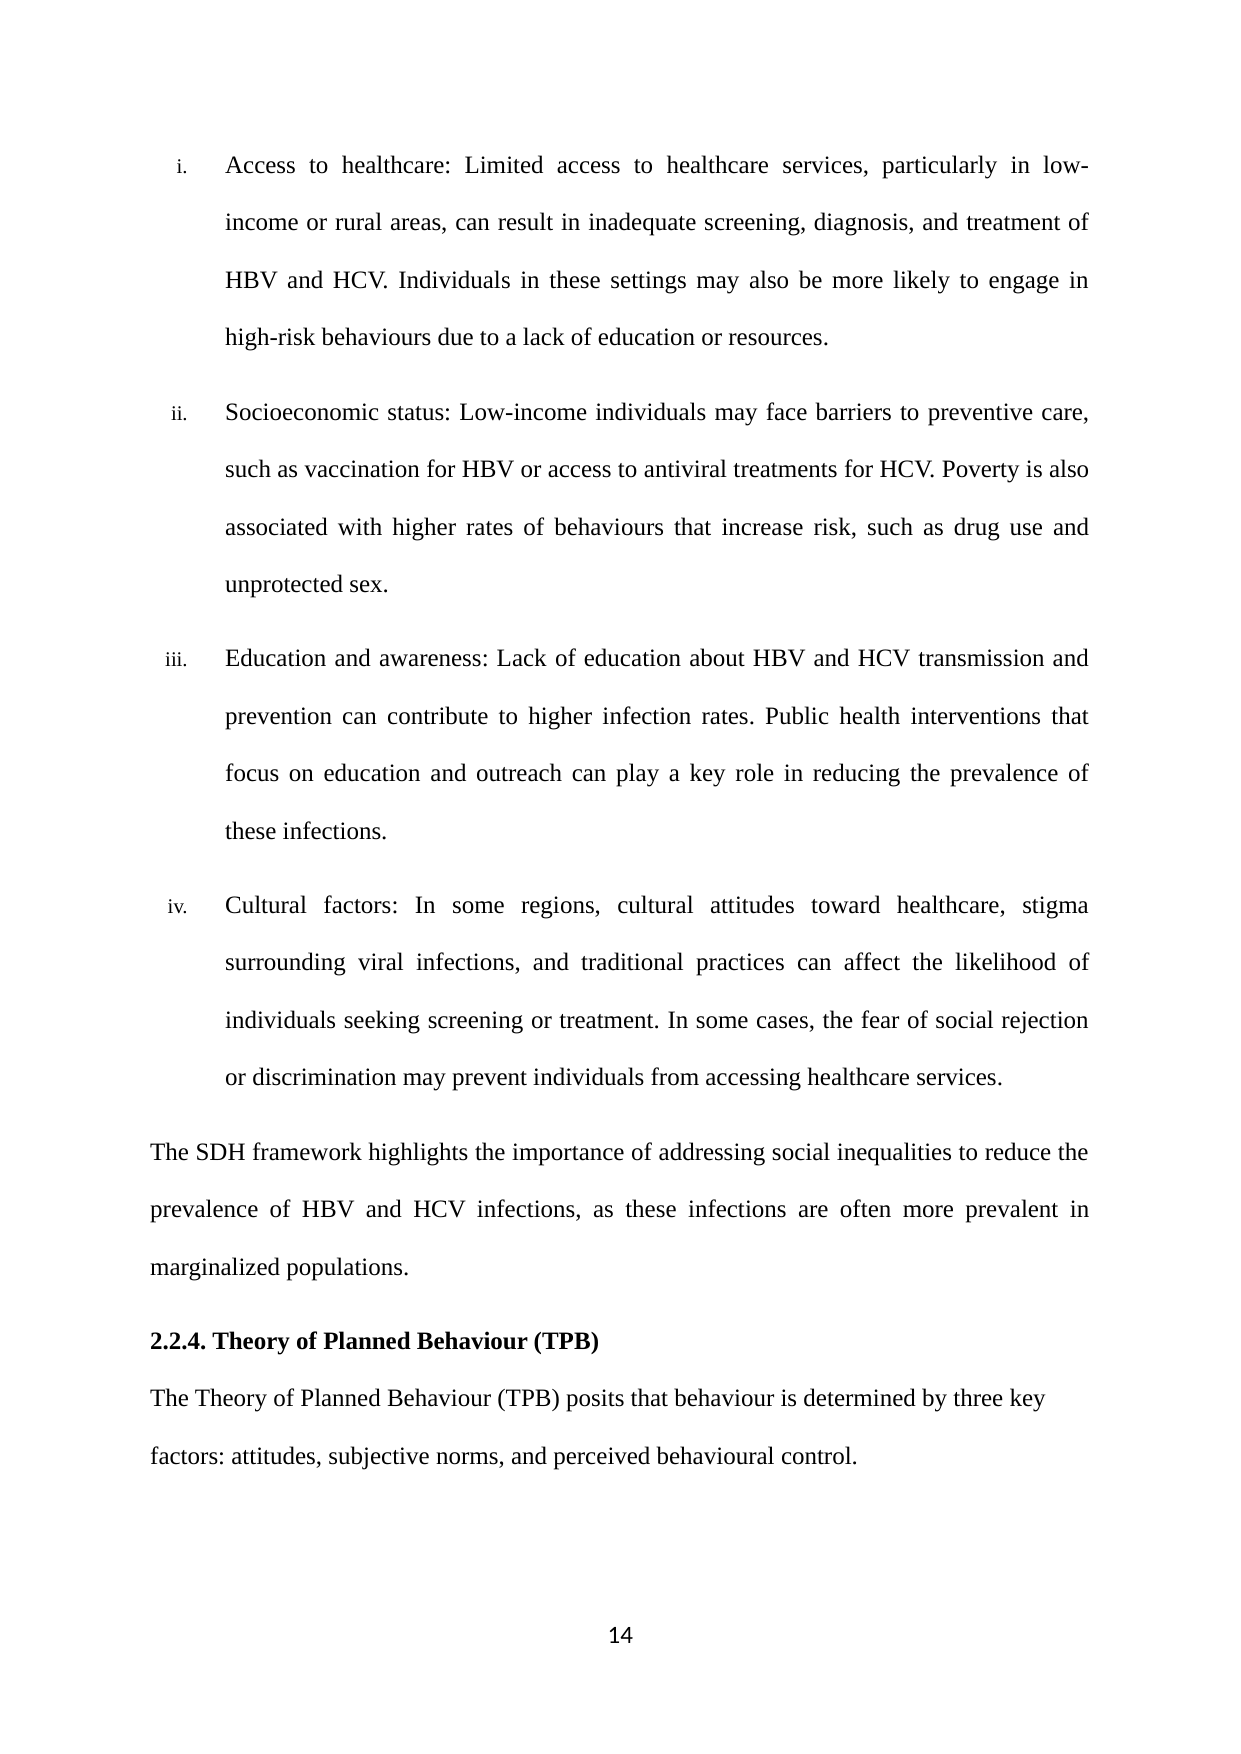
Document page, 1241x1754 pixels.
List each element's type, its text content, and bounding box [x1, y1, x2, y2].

list Socioeconomic status: Low-income individuals may face barriers to preventive care, such as vaccination for HBV or access to antiviral treatments for HCV. Poverty is also associated with higher rates of behaviours that increase risk, such as drug use and unprotected sex. [187, 397, 1090, 598]
text The SDH framework highlights the importance of addressing social inequalities to reduce the prevalence of HBV and HCV infections, as these infections are often more prevalent in marginalized populations. [150, 1137, 1090, 1280]
list Access to healthcare: Limited access to healthcare services, particularly in low-income or rural areas, can result in inadequate screening, diagnosis, and treatment of HBV and HCV. Individuals in these settings may also be more likely to engage in high-risk behaviours due to a lack of education or resources. [187, 150, 1090, 351]
list Education and awareness: Lack of education about HBV and HCV transmission and prevention can contribute to higher infection rates. Public health interventions that focus on education and outreach can play a key role in reducing the prevalence of these infections. [187, 643, 1090, 844]
text 2.2.4. Theory of Planned Behaviour (TPB) The Theory of Planned Behaviour (TPB) posits that behaviour is determined by three key factors: attitudes, subjective norms, and perceived behavioural control. [150, 1326, 1090, 1469]
list Cultural factors: In some regions, cultural attitudes toward healthcare, stigma surrounding viral infections, and traditional practices can affect the likelihood of individuals seeking screening or treatment. In some cases, the fear of social rejection or discrimination may prevent individuals from accessing healthcare services. [187, 890, 1090, 1091]
